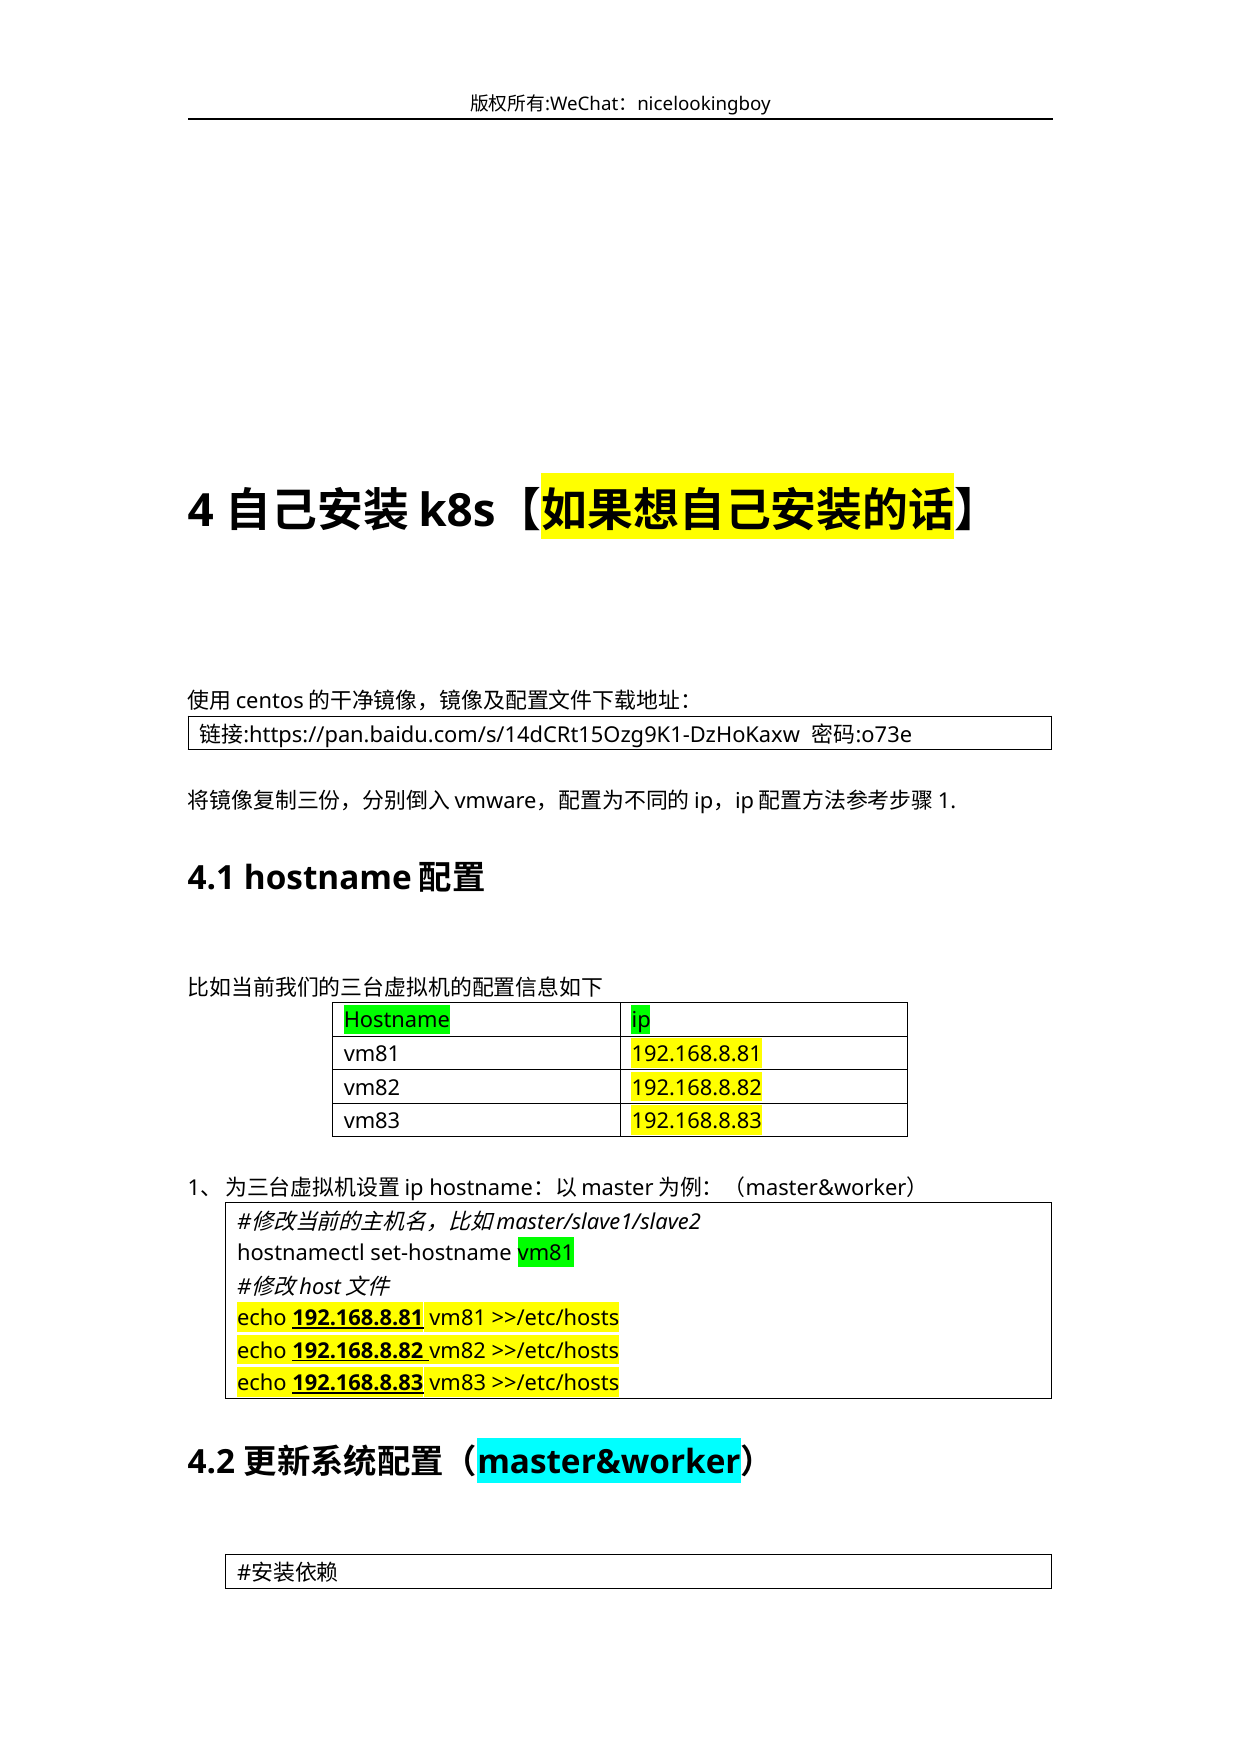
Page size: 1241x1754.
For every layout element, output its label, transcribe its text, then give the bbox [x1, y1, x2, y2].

text 使用centos的干净镜像，镜像及配置文件下载地址： [187, 683, 1053, 716]
table_cell 192.168.8.83 [621, 1104, 907, 1136]
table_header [226, 1555, 1051, 1587]
table_cell vm81 [333, 1037, 620, 1069]
table_header ip [621, 1003, 907, 1036]
table_header Hostname [333, 1003, 620, 1036]
text 比如当前我们的三台虚拟机的配置信息如下 [187, 969, 1053, 1002]
table_cell vm82 [333, 1070, 620, 1103]
table_header 链接:https://pan.baidu.com/s/14dCRt15Ozg9K1-DzHoKaxw 密码:o73e [189, 717, 1051, 749]
table_header #修改当前的主机名，比如master/slave1/slave2 hostnamectl set-hostname vm81 #修改host文件 echo 192.168.8.81 vm81 >>/etc/hosts echo 192.168.8.82 vm82 >>/etc/hosts echo 192.168.8.83 vm83 >>/etc/hosts [226, 1203, 1051, 1398]
subtitle 4 自己安装k8s【如果想自己安装的话】 [187, 457, 1053, 555]
table_cell 192.168.8.81 [621, 1037, 907, 1069]
subtitle 4.1 hostname配置 [187, 842, 1053, 907]
text 将镜像复制三份，分别倒入vmware，配置为不同的ip，ip配置方法参考步骤1. [187, 783, 1053, 815]
table_cell vm83 [333, 1104, 620, 1136]
table_cell 192.168.8.82 [621, 1070, 907, 1103]
list 为三台虚拟机设置ip hostname：以master为例：（master&worker） [187, 1170, 1053, 1202]
subtitle 4.2 更新系统配置（master&worker） [187, 1426, 1053, 1491]
